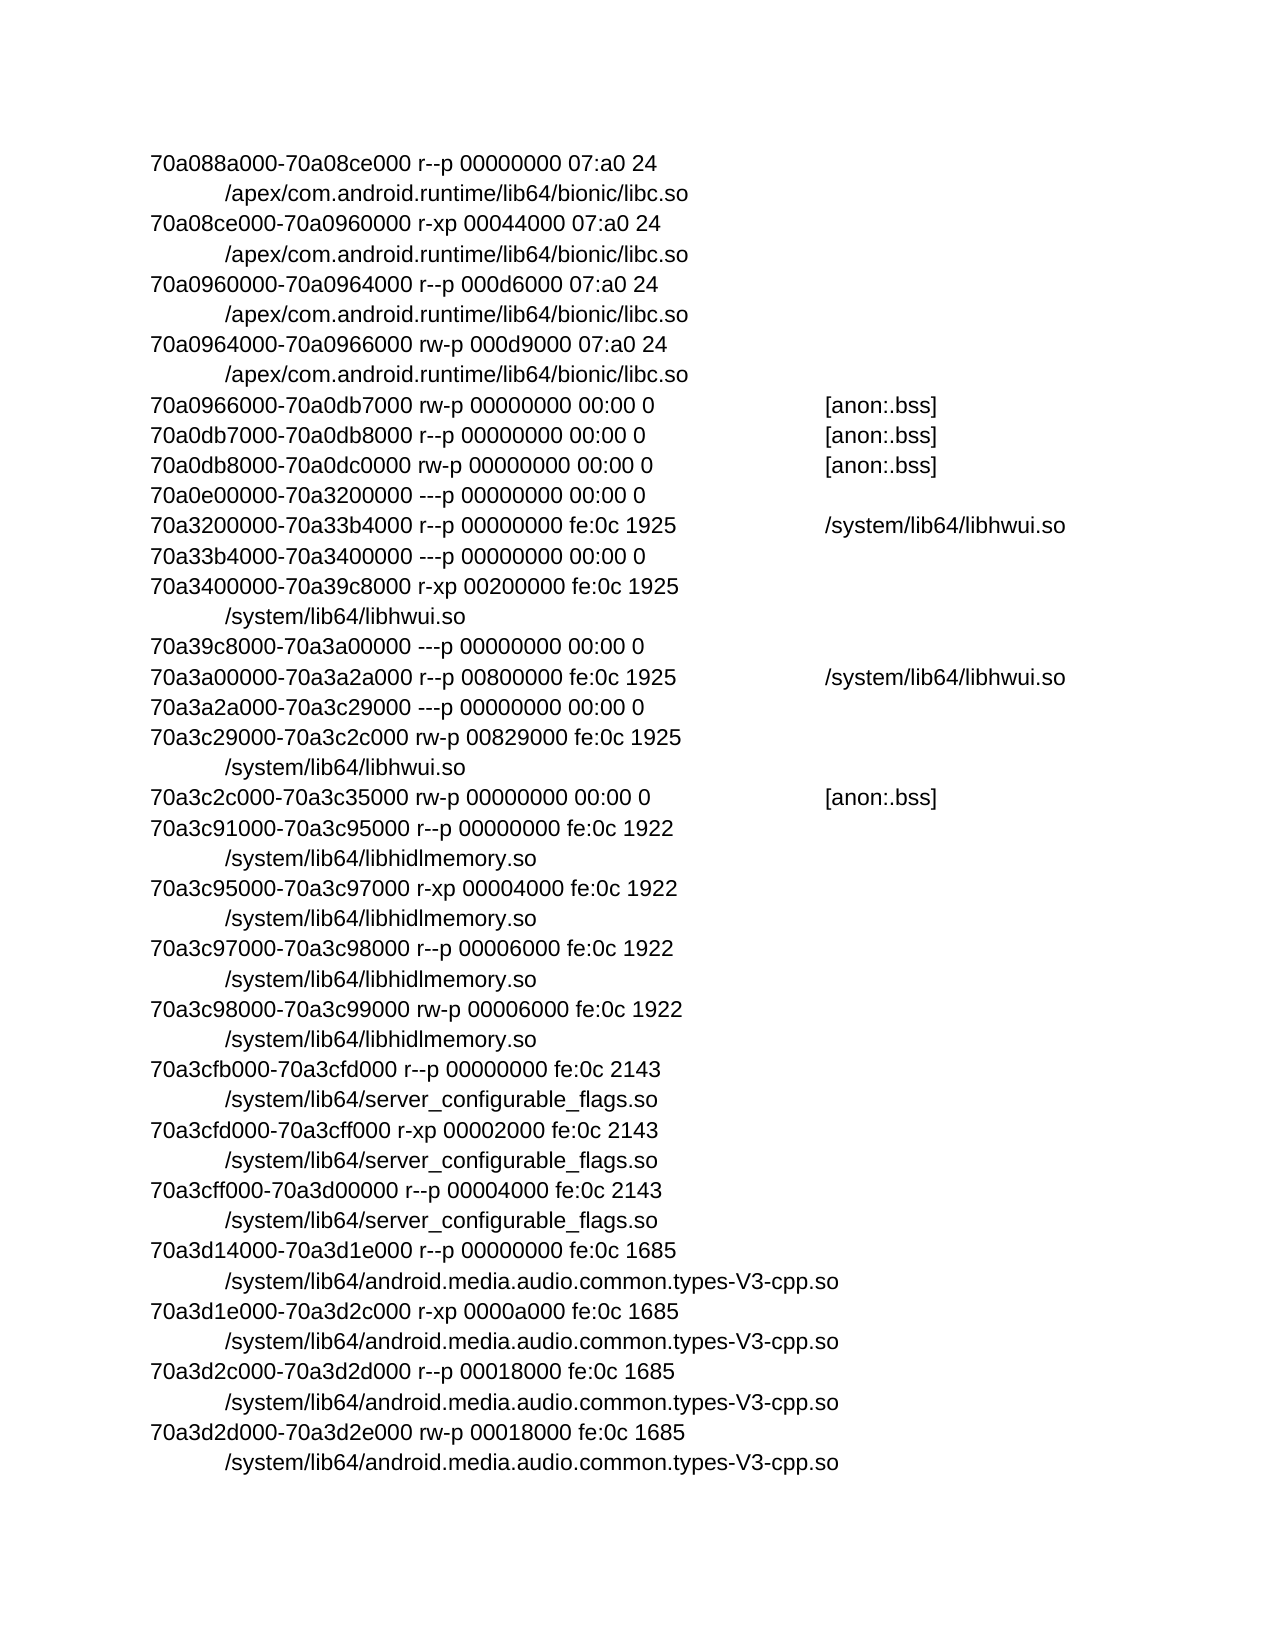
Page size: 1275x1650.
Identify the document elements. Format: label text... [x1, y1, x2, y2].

text 70a33b4000-70a3400000 ---p 00000000 00:00 0 [150, 543, 1125, 569]
text 70a3d14000-70a3d1e000 r--p 00000000 fe:0c 1685 /system/lib64/android.media.audio.common.types-V3-cpp.so [150, 1237, 1125, 1294]
text 70a3a00000-70a3a2a000 r--p 00800000 fe:0c 1925 /system/lib64/libhwui.so [150, 663, 1125, 690]
text 70a0964000-70a0966000 rw-p 000d9000 07:a0 24 /apex/com.android.runtime/lib64/bionic/libc.so [150, 331, 1125, 388]
text 70a3200000-70a33b4000 r--p 00000000 fe:0c 1925 /system/lib64/libhwui.so [150, 512, 1125, 539]
text 70a3d2c000-70a3d2d000 r--p 00018000 fe:0c 1685 /system/lib64/android.media.audio.common.types-V3-cpp.so [150, 1358, 1125, 1415]
text 70a088a000-70a08ce000 r--p 00000000 07:a0 24 /apex/com.android.runtime/lib64/bionic/libc.so [150, 150, 1125, 207]
text 70a3c95000-70a3c97000 r-xp 00004000 fe:0c 1922 /system/lib64/libhidlmemory.so [150, 875, 1125, 932]
text 70a3cfd000-70a3cff000 r-xp 00002000 fe:0c 2143 /system/lib64/server_configurable_flags.so [150, 1117, 1125, 1173]
text 70a0db7000-70a0db8000 r--p 00000000 00:00 0 [anon:.bss] [150, 422, 1125, 448]
text 70a3c91000-70a3c95000 r--p 00000000 fe:0c 1922 /system/lib64/libhidlmemory.so [150, 814, 1125, 871]
text 70a0e00000-70a3200000 ---p 00000000 00:00 0 [150, 482, 1125, 509]
text 70a3cfb000-70a3cfd000 r--p 00000000 fe:0c 2143 /system/lib64/server_configurable_flags.so [150, 1056, 1125, 1113]
text 70a3d2d000-70a3d2e000 rw-p 00018000 fe:0c 1685 /system/lib64/android.media.audio.common.types-V3-cpp.so [150, 1419, 1125, 1475]
text 70a3c98000-70a3c99000 rw-p 00006000 fe:0c 1922 /system/lib64/libhidlmemory.so [150, 996, 1125, 1052]
text 70a3a2a000-70a3c29000 ---p 00000000 00:00 0 [150, 694, 1125, 720]
text 70a39c8000-70a3a00000 ---p 00000000 00:00 0 [150, 633, 1125, 660]
text 70a3d1e000-70a3d2c000 r-xp 0000a000 fe:0c 1685 /system/lib64/android.media.audio.common.types-V3-cpp.so [150, 1298, 1125, 1354]
text 70a3c2c000-70a3c35000 rw-p 00000000 00:00 0 [anon:.bss] [150, 784, 1125, 811]
text 70a3c29000-70a3c2c000 rw-p 00829000 fe:0c 1925 /system/lib64/libhwui.so [150, 724, 1125, 781]
text 70a3400000-70a39c8000 r-xp 00200000 fe:0c 1925 /system/lib64/libhwui.so [150, 573, 1125, 629]
text 70a3c97000-70a3c98000 r--p 00006000 fe:0c 1922 /system/lib64/libhidlmemory.so [150, 935, 1125, 992]
text 70a0db8000-70a0dc0000 rw-p 00000000 00:00 0 [anon:.bss] [150, 452, 1125, 478]
text 70a08ce000-70a0960000 r-xp 00044000 07:a0 24 /apex/com.android.runtime/lib64/bionic/libc.so [150, 210, 1125, 267]
text 70a3cff000-70a3d00000 r--p 00004000 fe:0c 2143 /system/lib64/server_configurable_flags.so [150, 1177, 1125, 1234]
text 70a0960000-70a0964000 r--p 000d6000 07:a0 24 /apex/com.android.runtime/lib64/bionic/libc.so [150, 271, 1125, 327]
text 70a0966000-70a0db7000 rw-p 00000000 00:00 0 [anon:.bss] [150, 392, 1125, 418]
